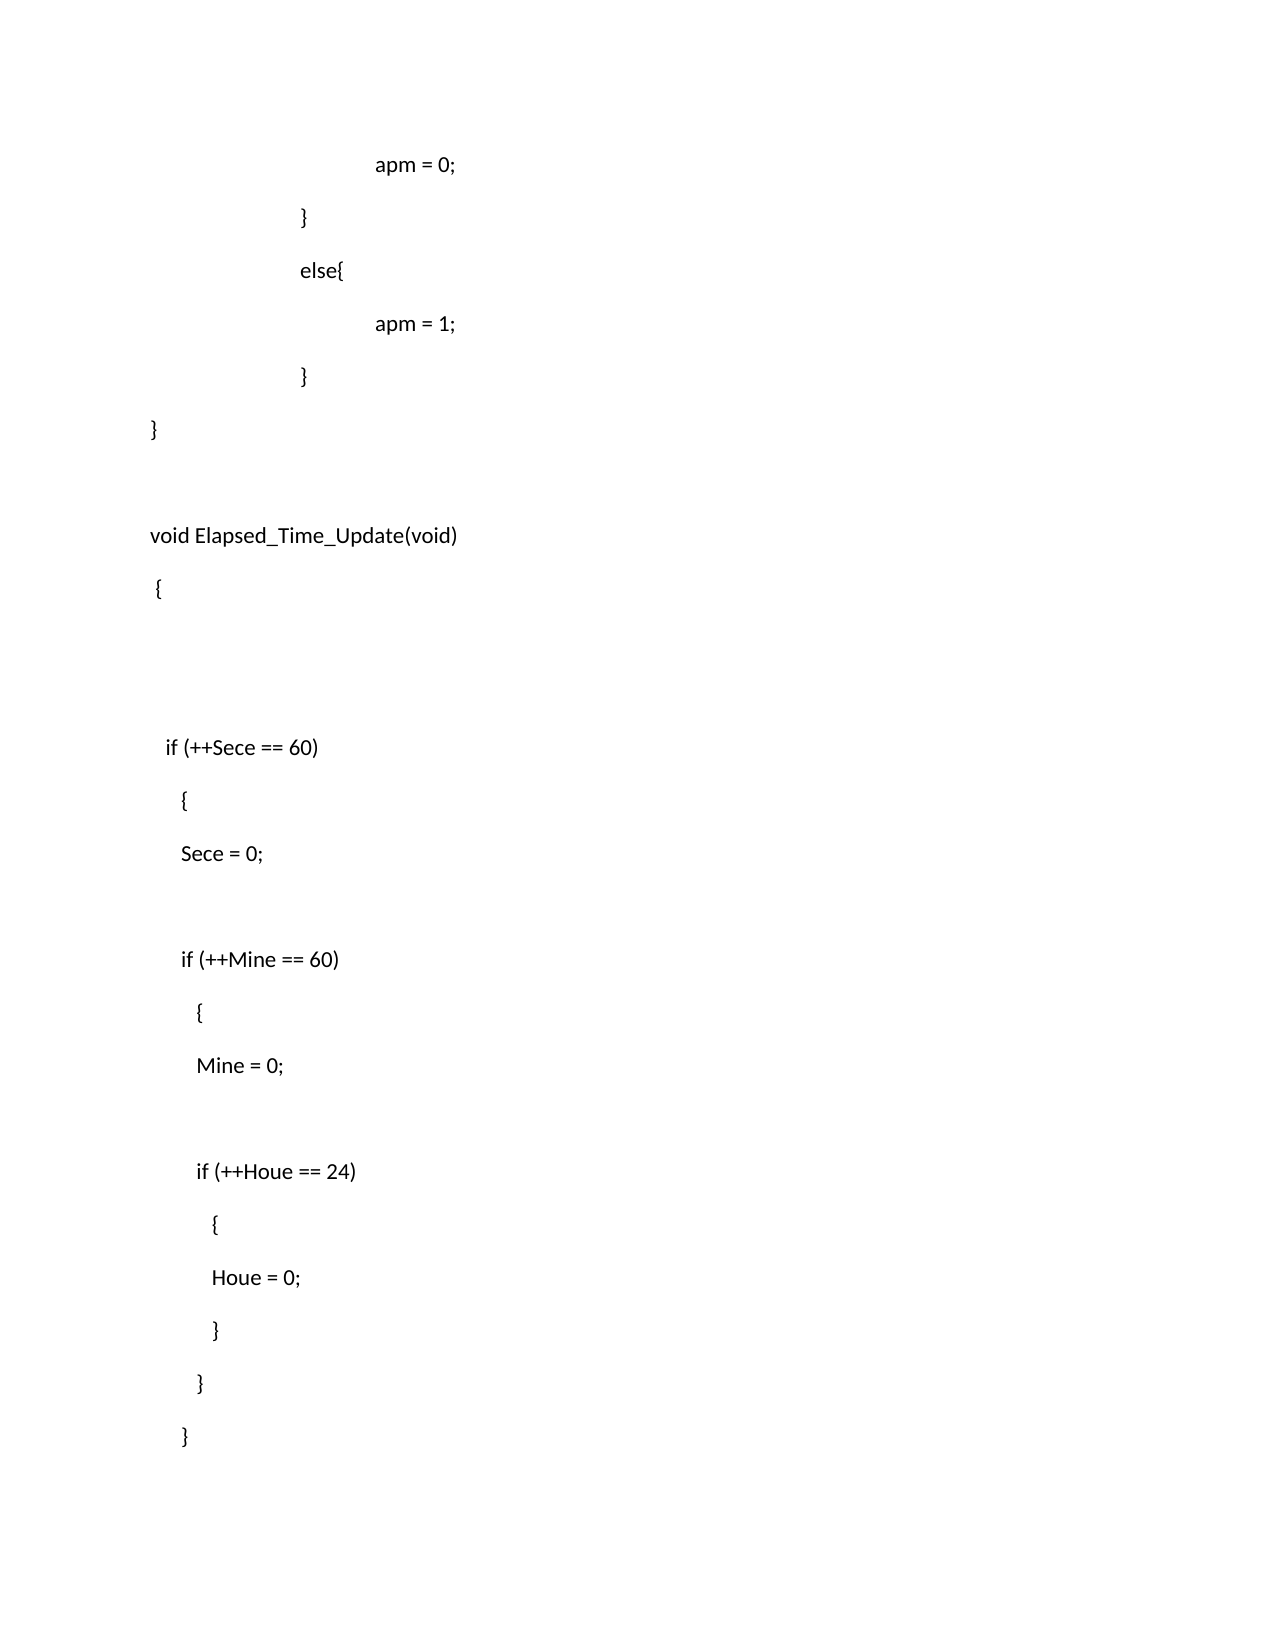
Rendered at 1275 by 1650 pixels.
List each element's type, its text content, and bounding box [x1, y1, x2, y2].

text apm = 0; [150, 150, 1125, 178]
text } [150, 1369, 1125, 1397]
text { [150, 1210, 1125, 1238]
text Sece = 0; [150, 839, 1125, 867]
text else{ [150, 256, 1125, 284]
text Mine = 0; [150, 1051, 1125, 1079]
text } [150, 203, 1125, 231]
text { [150, 998, 1125, 1026]
text } [150, 415, 1125, 443]
text } [150, 1316, 1125, 1344]
text apm = 1; [150, 309, 1125, 337]
text { [150, 786, 1125, 814]
text Houe = 0; [150, 1263, 1125, 1291]
text if (++Houe == 24) [150, 1157, 1125, 1185]
text } [150, 362, 1125, 390]
text if (++Sece == 60) [150, 733, 1125, 761]
text { [150, 574, 1125, 602]
text if (++Mine == 60) [150, 945, 1125, 973]
text } [150, 1422, 1125, 1451]
text void Elapsed_Time_Update(void) [150, 521, 1125, 549]
